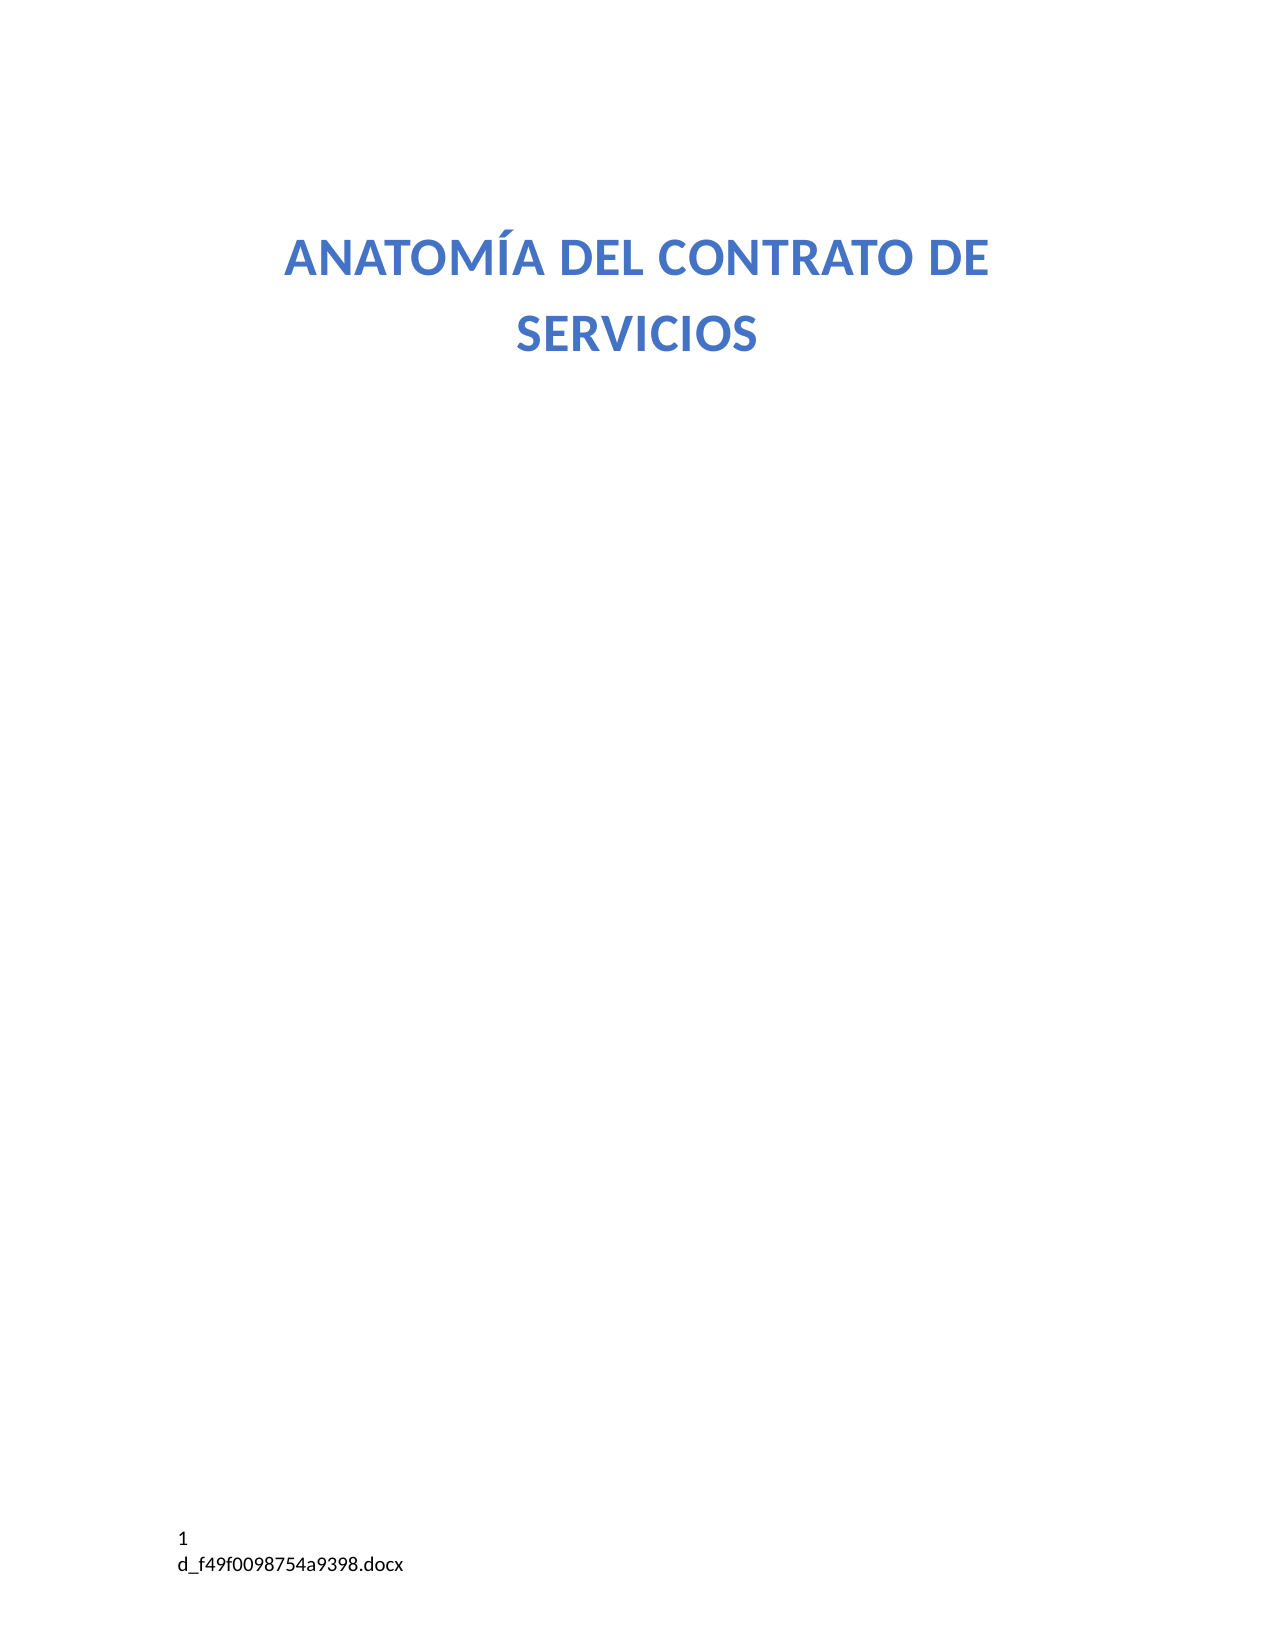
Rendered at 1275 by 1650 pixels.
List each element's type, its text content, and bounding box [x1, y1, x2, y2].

title Anatomía del Contrato de Servicios [177, 223, 1098, 365]
